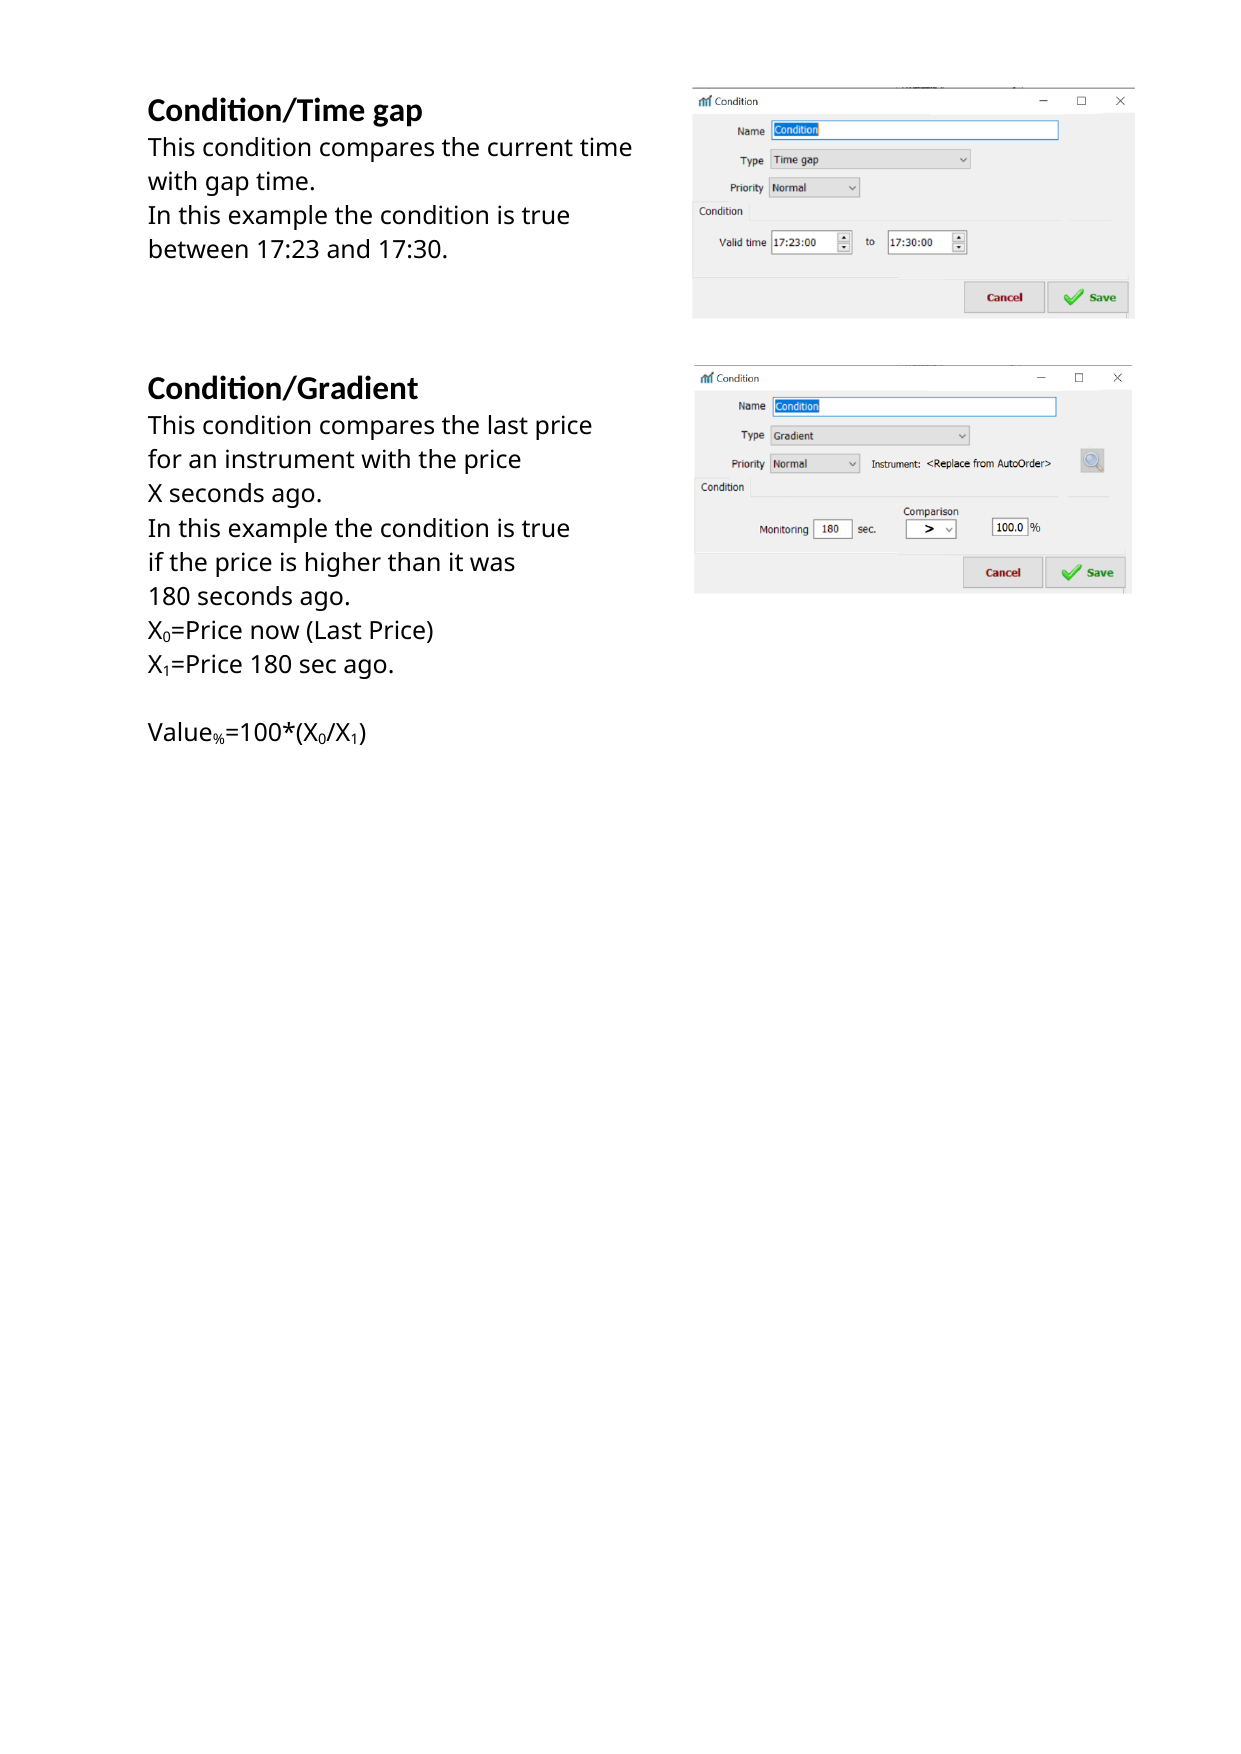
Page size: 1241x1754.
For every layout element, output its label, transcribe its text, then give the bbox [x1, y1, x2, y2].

text Condition/Time gap This condition compares the current time with gap time. In this example the condition is true between 17:23 and 17:30. Condition/Gradient This condition compares the last price for an instrument with the price X seconds ago. In this example the condition is true if the price is higher than it was 180 seconds ago. X0=Price now (Last Price) X1=Price 180 sec ago. Value%=100*(X0/X1) [148, 89, 1093, 980]
picture [692, 87, 1137, 320]
picture [694, 365, 1134, 595]
